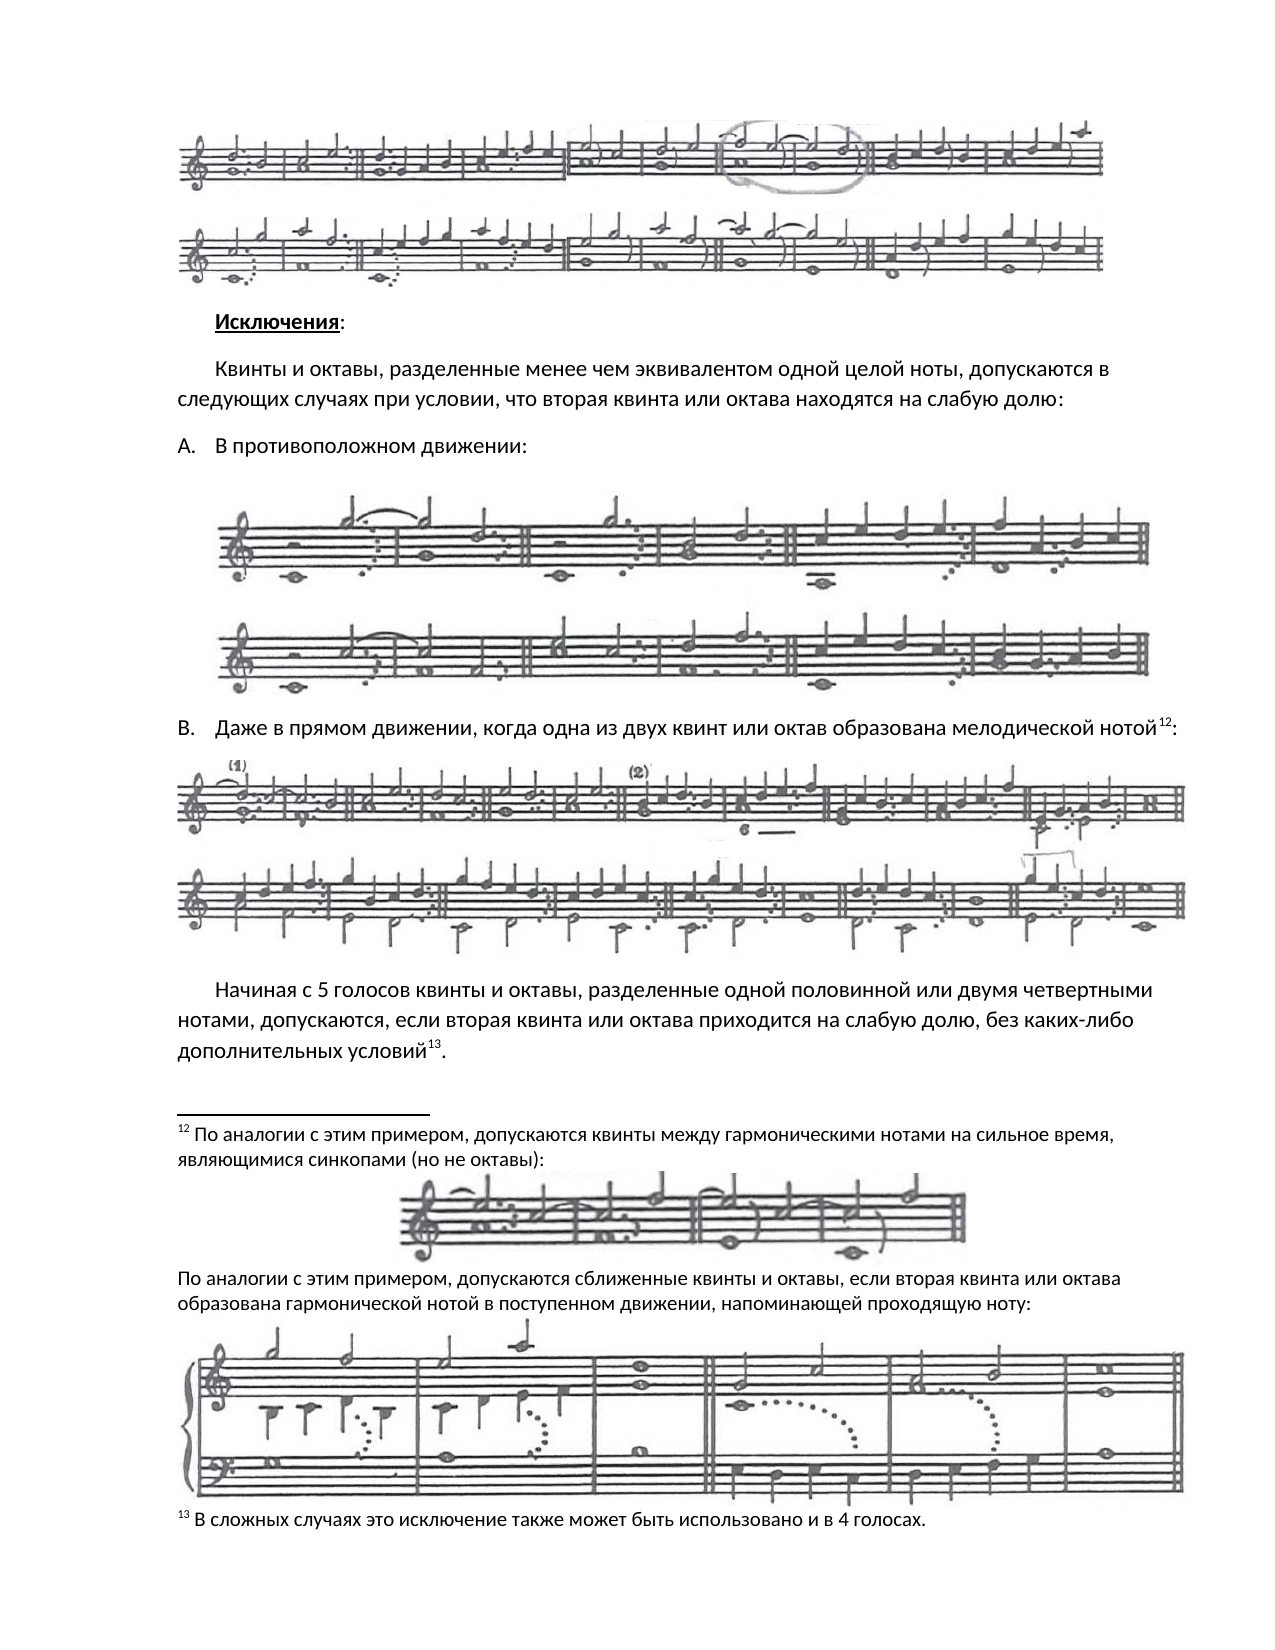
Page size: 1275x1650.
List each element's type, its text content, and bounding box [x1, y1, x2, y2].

list В противоположном движении: [177, 431, 1186, 459]
picture [212, 477, 1152, 695]
text Исключения: [177, 307, 1186, 335]
picture [177, 1315, 1187, 1507]
text Квинты и октавы, разделенные менее чем эквивалентом одной целой ноты, допускаются в следующих случаях при условии, что вторая квинта или октава находятся на слабую долю: [177, 354, 1186, 412]
list Даже в прямом движении, когда одна из двух квинт или октав образована мелодической нотой: [177, 713, 1186, 741]
picture [177, 760, 1187, 957]
picture [177, 118, 1104, 289]
text Начиная с 5 голосов квинты и октавы, разделенные одной половинной или двумя четвертными нотами, допускаются, если вторая квинта или октава приходится на слабую долю, без каких-либо дополнительных условий. [177, 975, 1186, 1064]
picture [396, 1171, 968, 1265]
